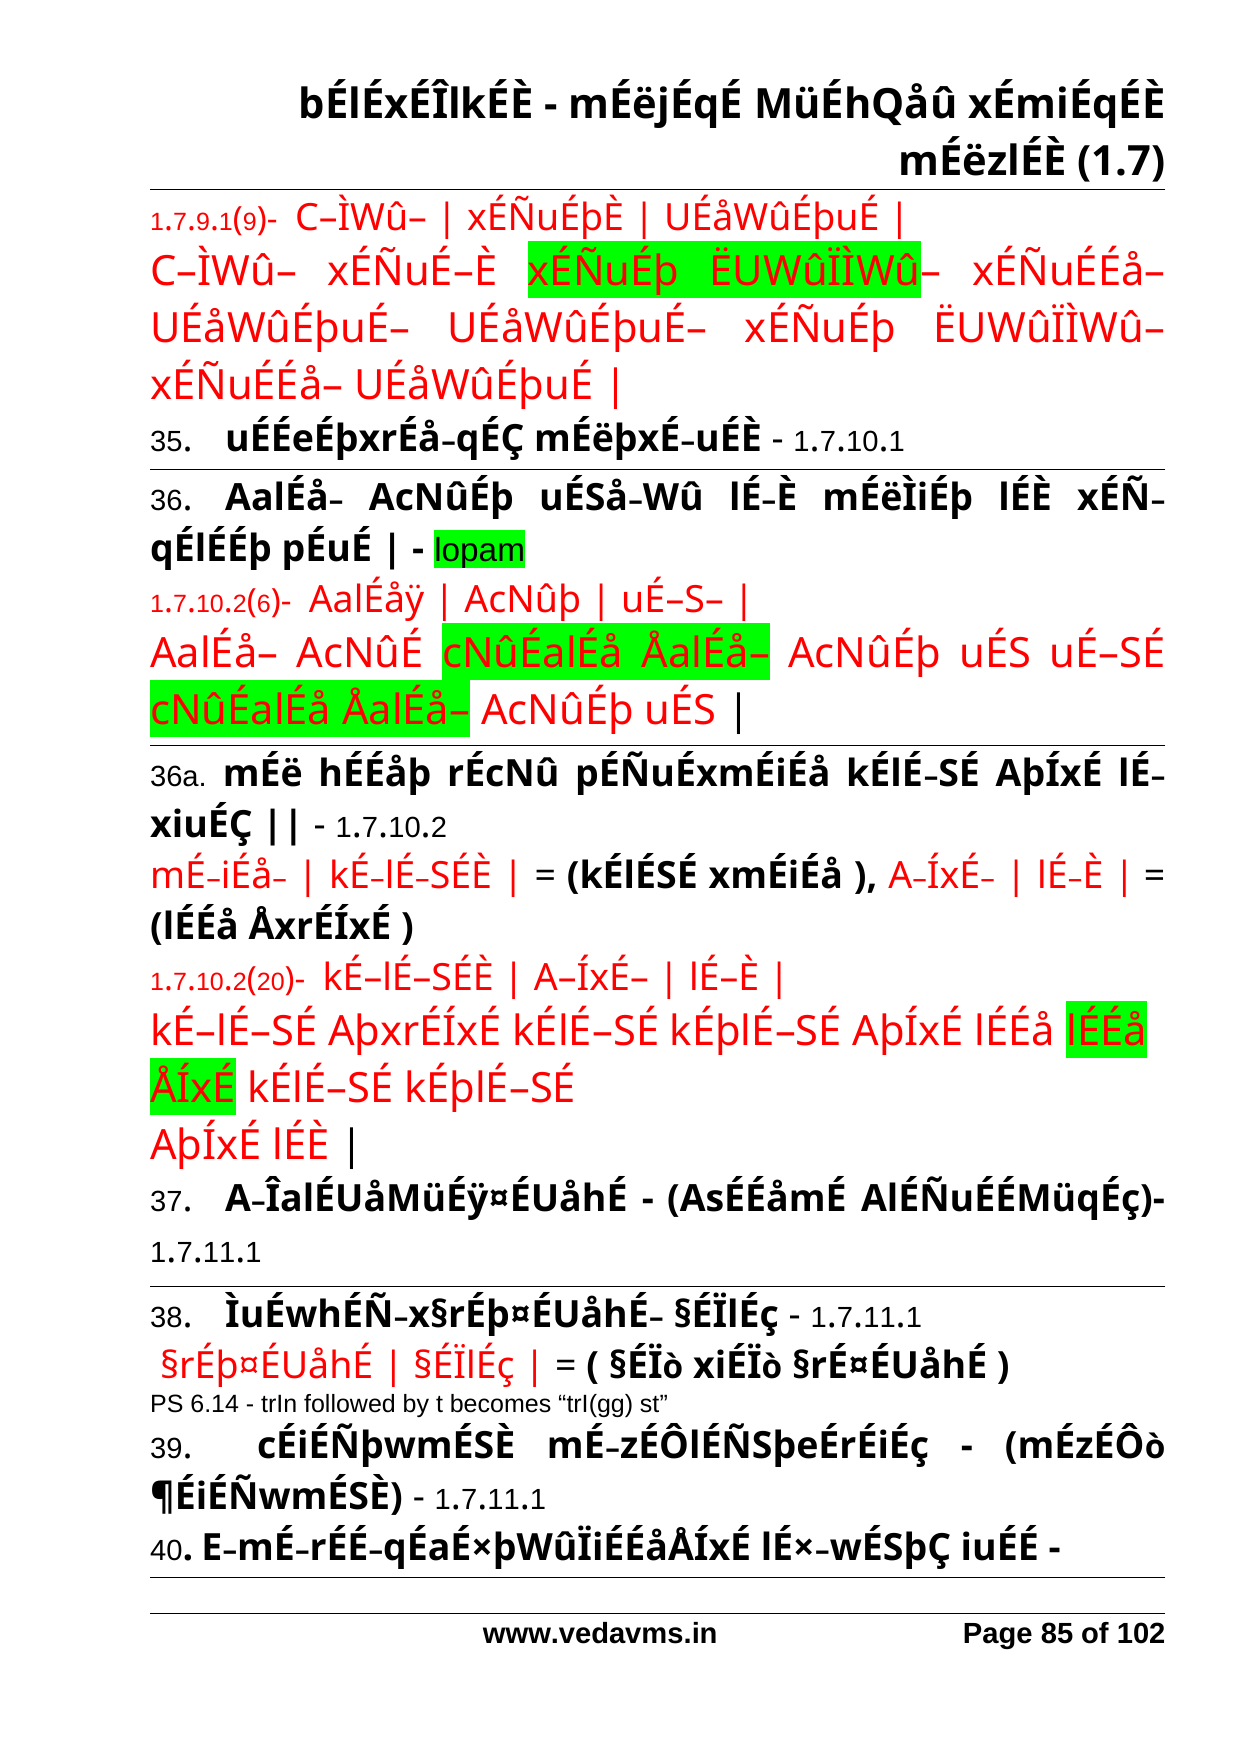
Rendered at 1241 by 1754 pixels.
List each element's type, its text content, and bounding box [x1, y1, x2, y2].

text 1.7.9.1(9)- C–ÌWû– | xÉÑuÉþÈ | UÉåWûÉþuÉ | [150, 190, 1165, 241]
text 38. ÌuÉwhÉÑ–x§rÉþ¤ÉUåhÉ– §ÉÏlÉç - 1.7.11.1 [150, 1287, 1165, 1338]
text mÉ–iÉå– | kÉ–lÉ–SÉÈ | = (kÉlÉSÉ xmÉiÉå ), A–ÍxÉ– | lÉ–È | = (lÉÉå ÅxrÉÍxÉ ) [150, 848, 1165, 950]
text §rÉþ¤ÉUåhÉ | §ÉÏlÉç | = ( §ÉÏò xiÉÏò §rÉ¤ÉUåhÉ ) [150, 1338, 1165, 1389]
text AalÉå– AcNûÉ cNûÉalÉå ÅalÉå– AcNûÉþ uÉS uÉ–SÉ cNûÉalÉå ÅalÉå– AcNûÉþ uÉS | [150, 623, 1165, 745]
text 35. uÉÉeÉþxrÉå–qÉÇ mÉëþxÉ–uÉÈ - 1.7.10.1 [150, 412, 1165, 469]
text C–ÌWû– xÉÑuÉ–È xÉÑuÉþ ËUWûÏÌWû– xÉÑuÉÉå– UÉåWûÉþuÉ– UÉåWûÉþuÉ– xÉÑuÉþ ËUWûÏÌWû– xÉÑuÉÉå– UÉåWûÉþuÉ | [150, 241, 1165, 412]
text PS 6.14 - trIn followed by t becomes “trI(gg) st” [150, 1389, 1165, 1418]
text 1.7.10.2(20)- kÉ–lÉ–SÉÈ | A–ÍxÉ– | lÉ–È | [150, 950, 1165, 1001]
text kÉ–lÉ–SÉ AþxrÉÍxÉ kÉlÉ–SÉ kÉþlÉ–SÉ AþÍxÉ lÉÉå lÉÉå ÅÍxÉ kÉlÉ–SÉ kÉþlÉ–SÉ AþÍxÉ lÉÈ | [150, 1001, 1165, 1171]
text 40. E–mÉ–rÉÉ–qÉaÉ×þWûÏiÉÉåÅÍxÉ lÉ×–wÉSþÇ iuÉÉ - (AsÉÉåmÉ AlÉÑuÉÉMüqÉç)- 1.7.12.1 [150, 1520, 1165, 1577]
text 37. A–ÎalÉUåMüÉÿ¤ÉUåhÉ - (AsÉÉåmÉ AlÉÑuÉÉMüqÉç)- 1.7.11.1 [150, 1171, 1165, 1286]
text 36. AalÉå– AcNûÉþ uÉSå–Wû lÉ–È mÉëÌiÉþ lÉÈ xÉÑ–qÉlÉÉþ pÉuÉ | - lopam [150, 470, 1165, 572]
text 39. cÉiÉÑþwmÉSÈ mÉ–zÉÔlÉÑSþeÉrÉiÉç - (mÉzÉÔò ¶ÉiÉÑwmÉSÈ) - 1.7.11.1 [150, 1418, 1165, 1520]
text 36a. mÉë hÉÉåþ rÉcNû pÉÑuÉxmÉiÉå kÉlÉ–SÉ AþÍxÉ lÉ–xiuÉÇ || - 1.7.10.2 [150, 746, 1165, 848]
text 1.7.10.2(6)- AalÉåÿ | AcNûþ | uÉ–S– | [150, 572, 1165, 623]
